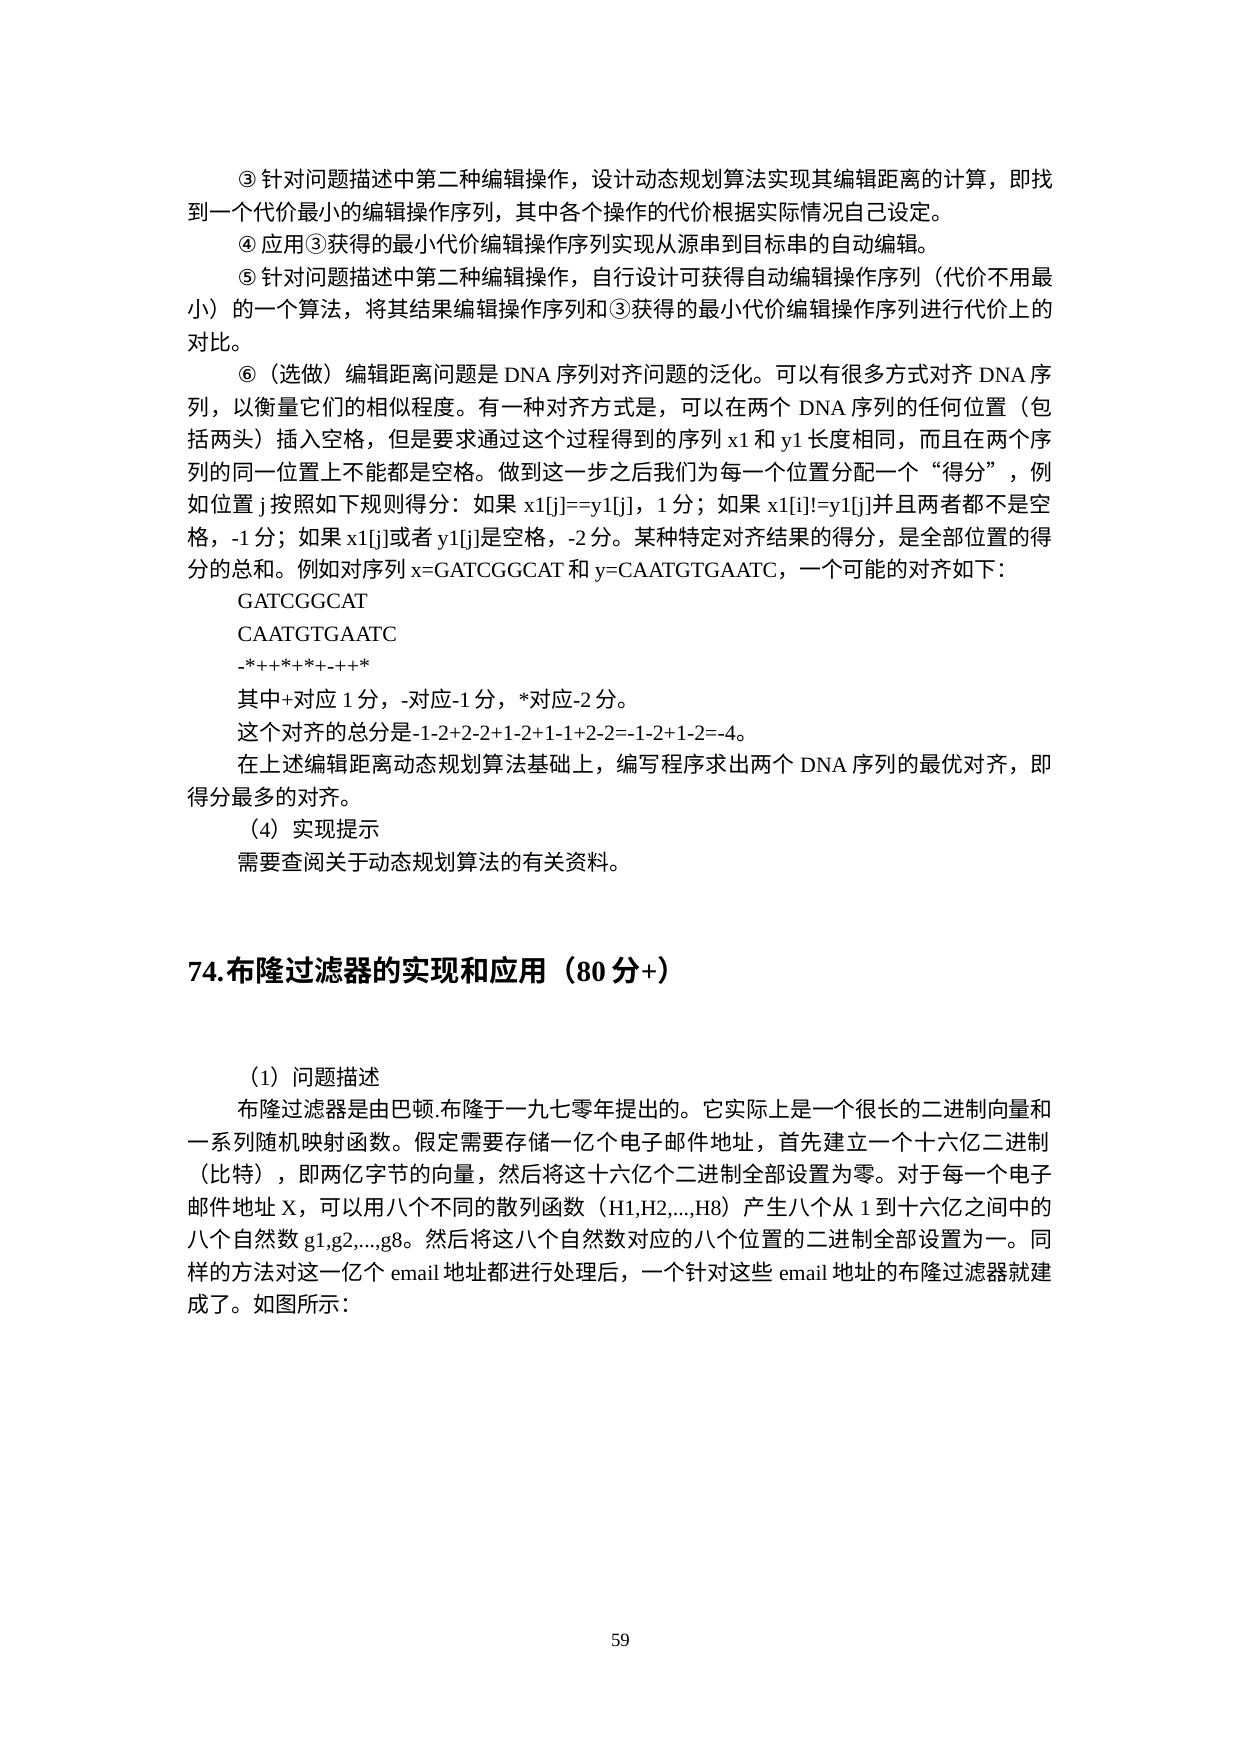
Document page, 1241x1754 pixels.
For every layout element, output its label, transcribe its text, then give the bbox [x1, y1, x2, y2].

text 在上述编辑距离动态规划算法基础上，编写程序求出两个DNA序列的最优对齐，即得分最多的对齐。 [187, 747, 1053, 812]
subtitle 布隆过滤器的实现和应用（80分+） [187, 937, 1053, 1002]
text （1）问题描述 [187, 1059, 1053, 1092]
text 其中+对应1分，-对应-1分，*对应-2分。 [187, 682, 1053, 714]
text -*++*+*+-++* [187, 649, 1053, 682]
text ⑥（选做）编辑距离问题是DNA序列对齐问题的泛化。可以有很多方式对齐DNA序列，以衡量它们的相似程度。有一种对齐方式是，可以在两个DNA序列的任何位置（包括两头）插入空格，但是要求通过这个过程得到的序列x1和y1长度相同，而且在两个序列的同一位置上不能都是空格。做到这一步之后我们为每一个位置分配一个“得分”，例如位置j按照如下规则得分：如果x1[j]==y1[j]，1分；如果x1[i]!=y1[j]并且两者都不是空格，-1分；如果x1[j]或者y1[j]是空格，-2分。某种特定对齐结果的得分，是全部位置的得分的总和。例如对序列x=GATCGGCAT和y=CAATGTGAATC，一个可能的对齐如下： [187, 357, 1053, 584]
text 布隆过滤器是由巴顿.布隆于一九七零年提出的。它实际上是一个很长的二进制向量和一系列随机映射函数。假定需要存储一亿个电子邮件地址，首先建立一个十六亿二进制（比特），即两亿字节的向量，然后将这十六亿个二进制全部设置为零。对于每一个电子邮件地址X，可以用八个不同的散列函数（H1,H2,...,H8）产生八个从1到十六亿之间中的八个自然数g1,g2,...,g8。然后将这八个自然数对应的八个位置的二进制全部设置为一。同样的方法对这一亿个email地址都进行处理后，一个针对这些email地址的布隆过滤器就建成了。如图所示： [187, 1092, 1053, 1319]
text GATCGGCAT [187, 584, 1053, 617]
text 这个对齐的总分是-1-2+2-2+1-2+1-1+2-2=-1-2+1-2=-4。 [187, 714, 1053, 747]
text ⑤针对问题描述中第二种编辑操作，自行设计可获得自动编辑操作序列（代价不用最小）的一个算法，将其结果编辑操作序列和③获得的最小代价编辑操作序列进行代价上的对比。 [187, 259, 1053, 357]
text 需要查阅关于动态规划算法的有关资料。 [187, 844, 1053, 877]
text ④应用③获得的最小代价编辑操作序列实现从源串到目标串的自动编辑。 [187, 227, 1053, 259]
text ③针对问题描述中第二种编辑操作，设计动态规划算法实现其编辑距离的计算，即找到一个代价最小的编辑操作序列，其中各个操作的代价根据实际情况自己设定。 [187, 162, 1053, 227]
text （4）实现提示 [187, 812, 1053, 844]
text CAATGTGAATC [187, 617, 1053, 649]
